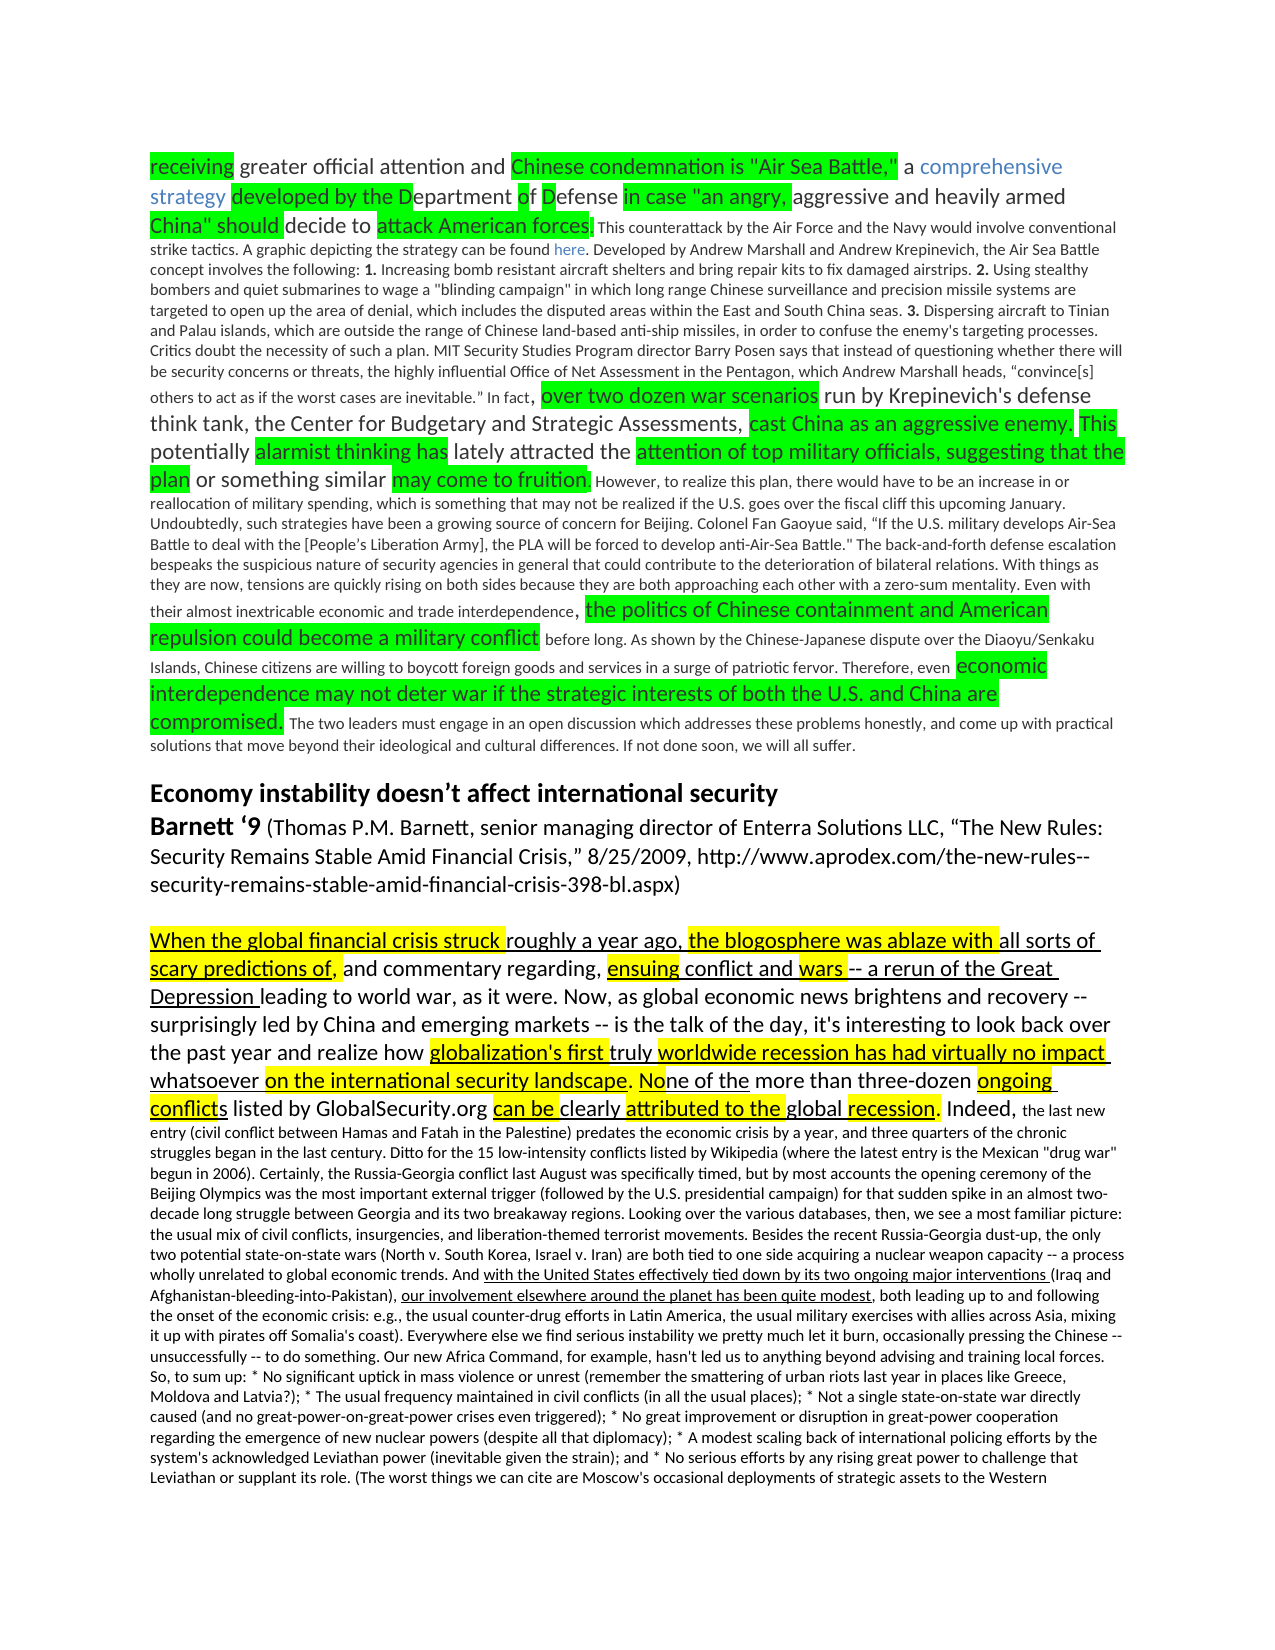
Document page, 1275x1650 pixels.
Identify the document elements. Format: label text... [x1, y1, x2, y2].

text Barnett ‘9 (Thomas P.M. Barnett, senior managing director of Enterra Solutions LLC, “The New Rules: Security Remains Stable Amid Financial Crisis,” 8/25/2009, http://www.aprodex.com/the-new-rules--security-remains-stable-amid-financial-crisis-398-bl.aspx) [150, 809, 1125, 898]
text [150, 150, 1125, 755]
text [150, 926, 1125, 1488]
subtitle Economy instability doesn’t affect international security [150, 776, 1125, 809]
